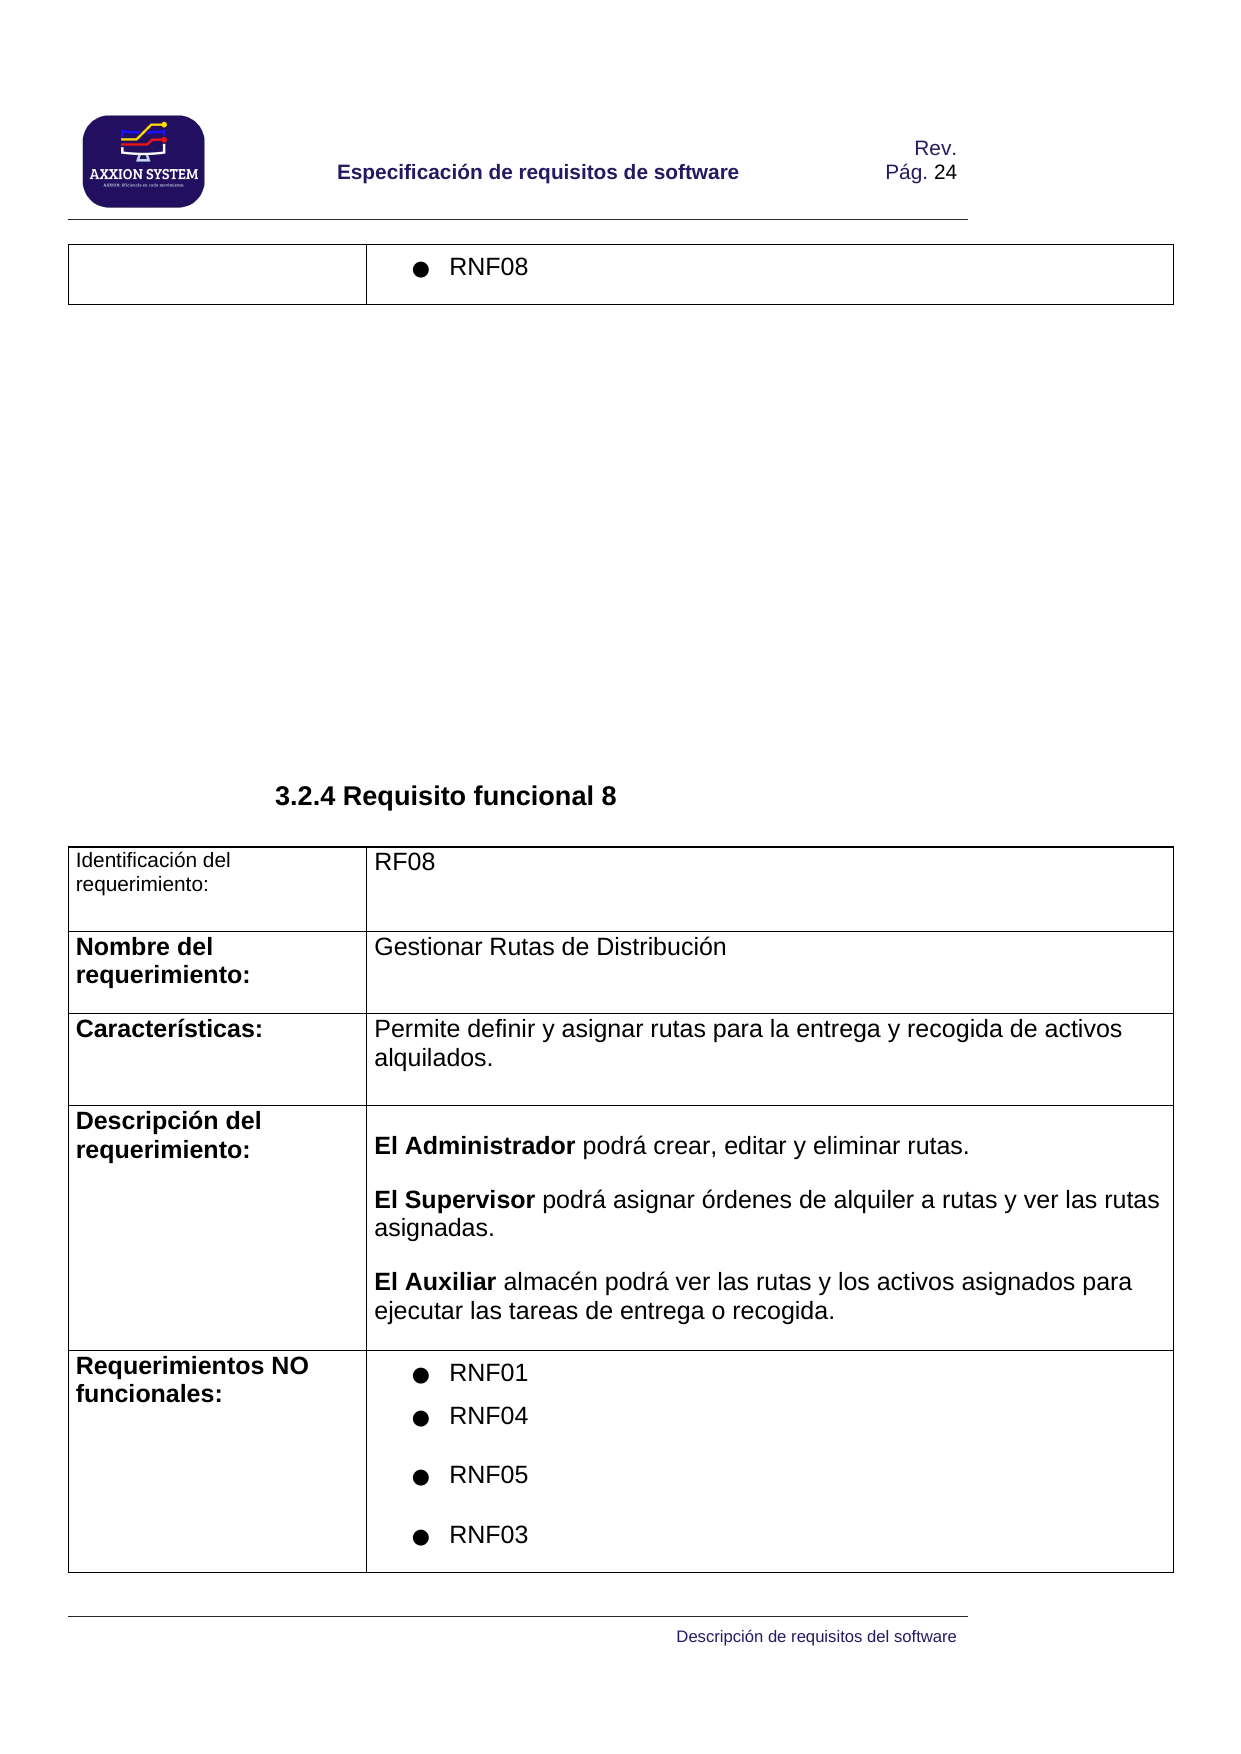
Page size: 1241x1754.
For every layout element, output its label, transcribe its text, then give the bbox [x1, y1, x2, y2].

text 3.2.4 Requisito funcional 8 [275, 780, 1165, 811]
picture [78, 108, 209, 212]
